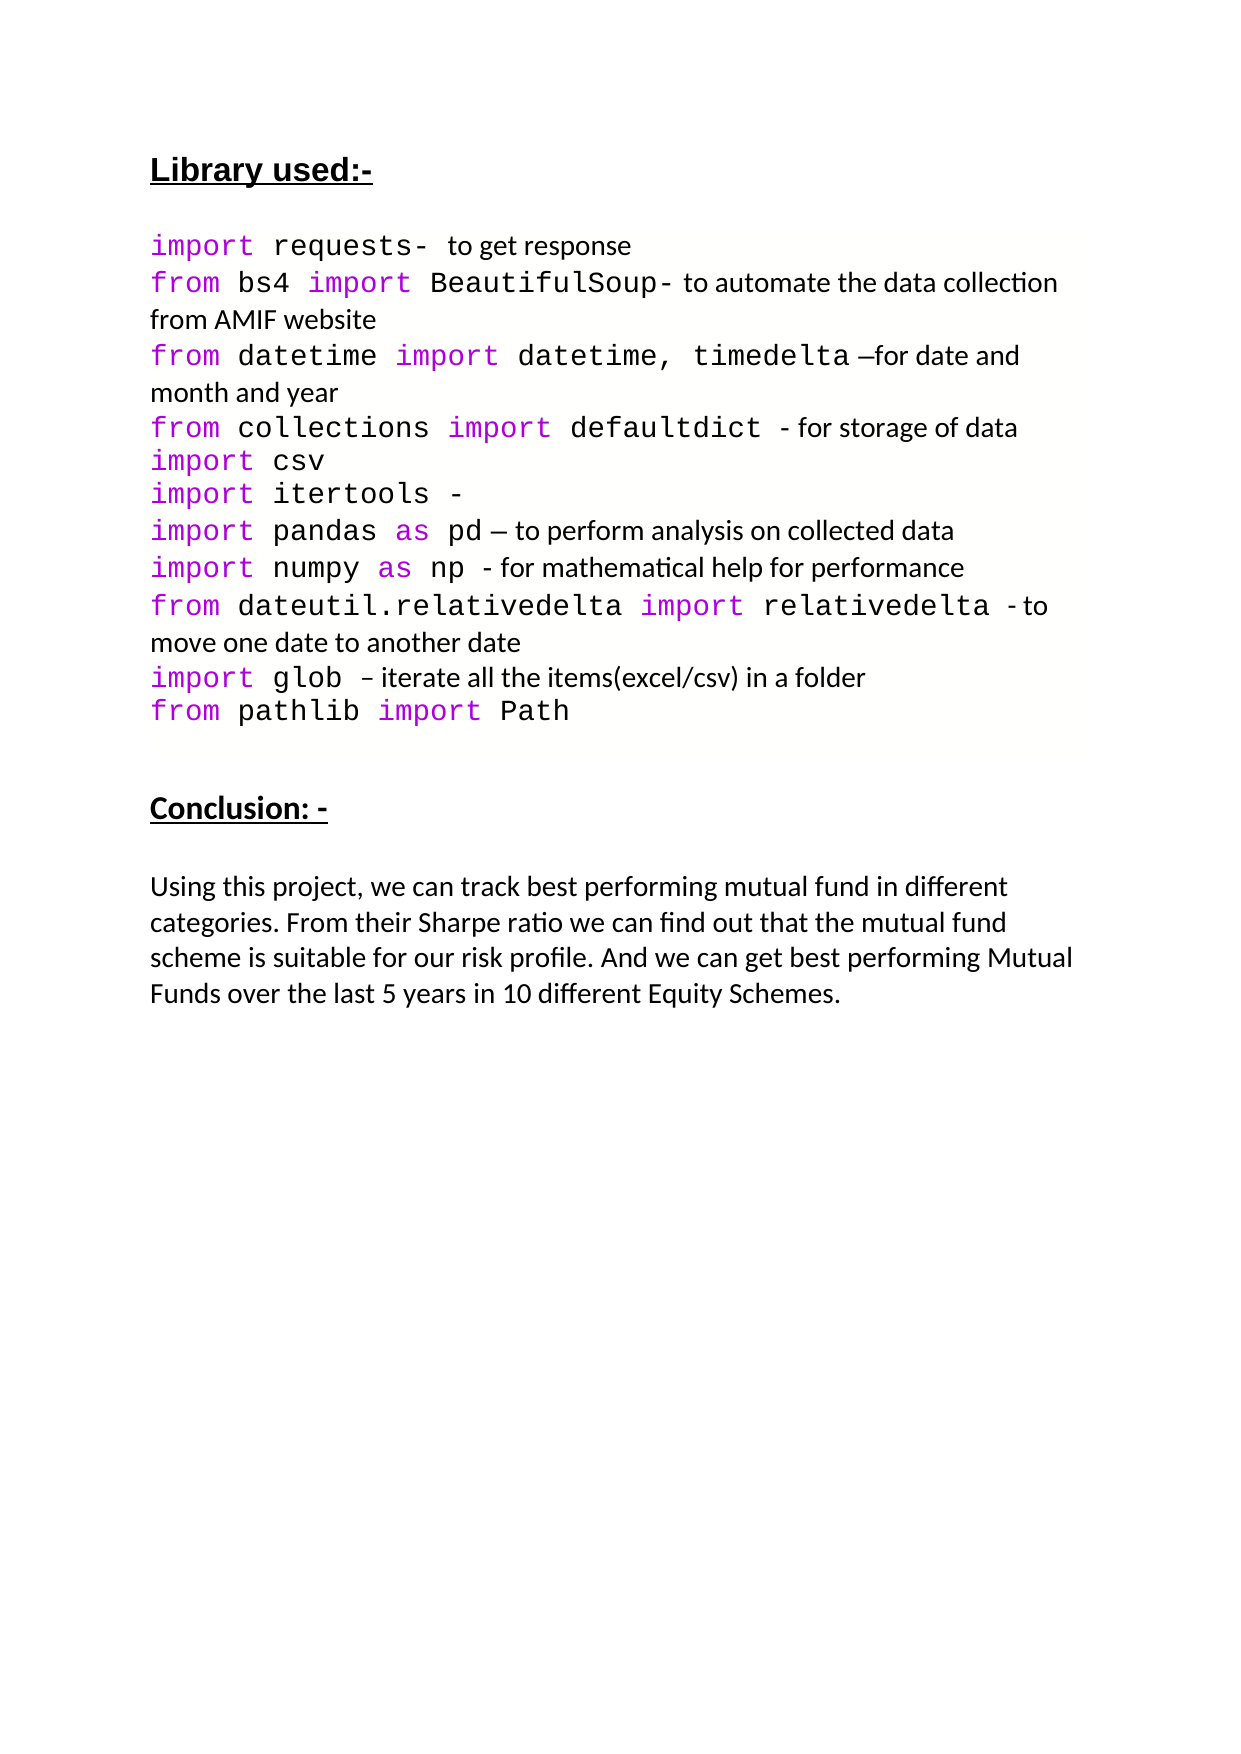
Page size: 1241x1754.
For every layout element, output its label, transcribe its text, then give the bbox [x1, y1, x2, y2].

text import itertools - [150, 479, 1090, 512]
text import numpy as np - for mathematical help for performance [150, 549, 1090, 587]
text import glob – iterate all the items(excel/csv) in a folder [150, 659, 1090, 696]
text import pandas as pd – to perform analysis on collected data [150, 512, 1090, 549]
text from bs4 import BeautifulSoup- to automate the data collection from AMIF website [150, 264, 1090, 337]
text import csv [150, 446, 1090, 479]
text Conclusion: - [150, 758, 1090, 828]
text from pathlib import Path [150, 696, 1090, 729]
text from dateutil.relativedelta import relativedelta - to move one date to another date [150, 587, 1090, 659]
text Using this project, we can track best performing mutual fund in different categories. From their Sharpe ratio we can find out that the mutual fund scheme is suitable for our risk profile. And we can get best performing Mutual Funds over the last 5 years in 10 different Equity Schemes. [150, 868, 1090, 1011]
text from collections import defaultdict - for storage of data [150, 409, 1090, 446]
text Library used:- [150, 150, 1090, 188]
text import requests- to get response [150, 227, 1090, 264]
text from datetime import datetime, timedelta –for date and month and year [150, 337, 1090, 409]
